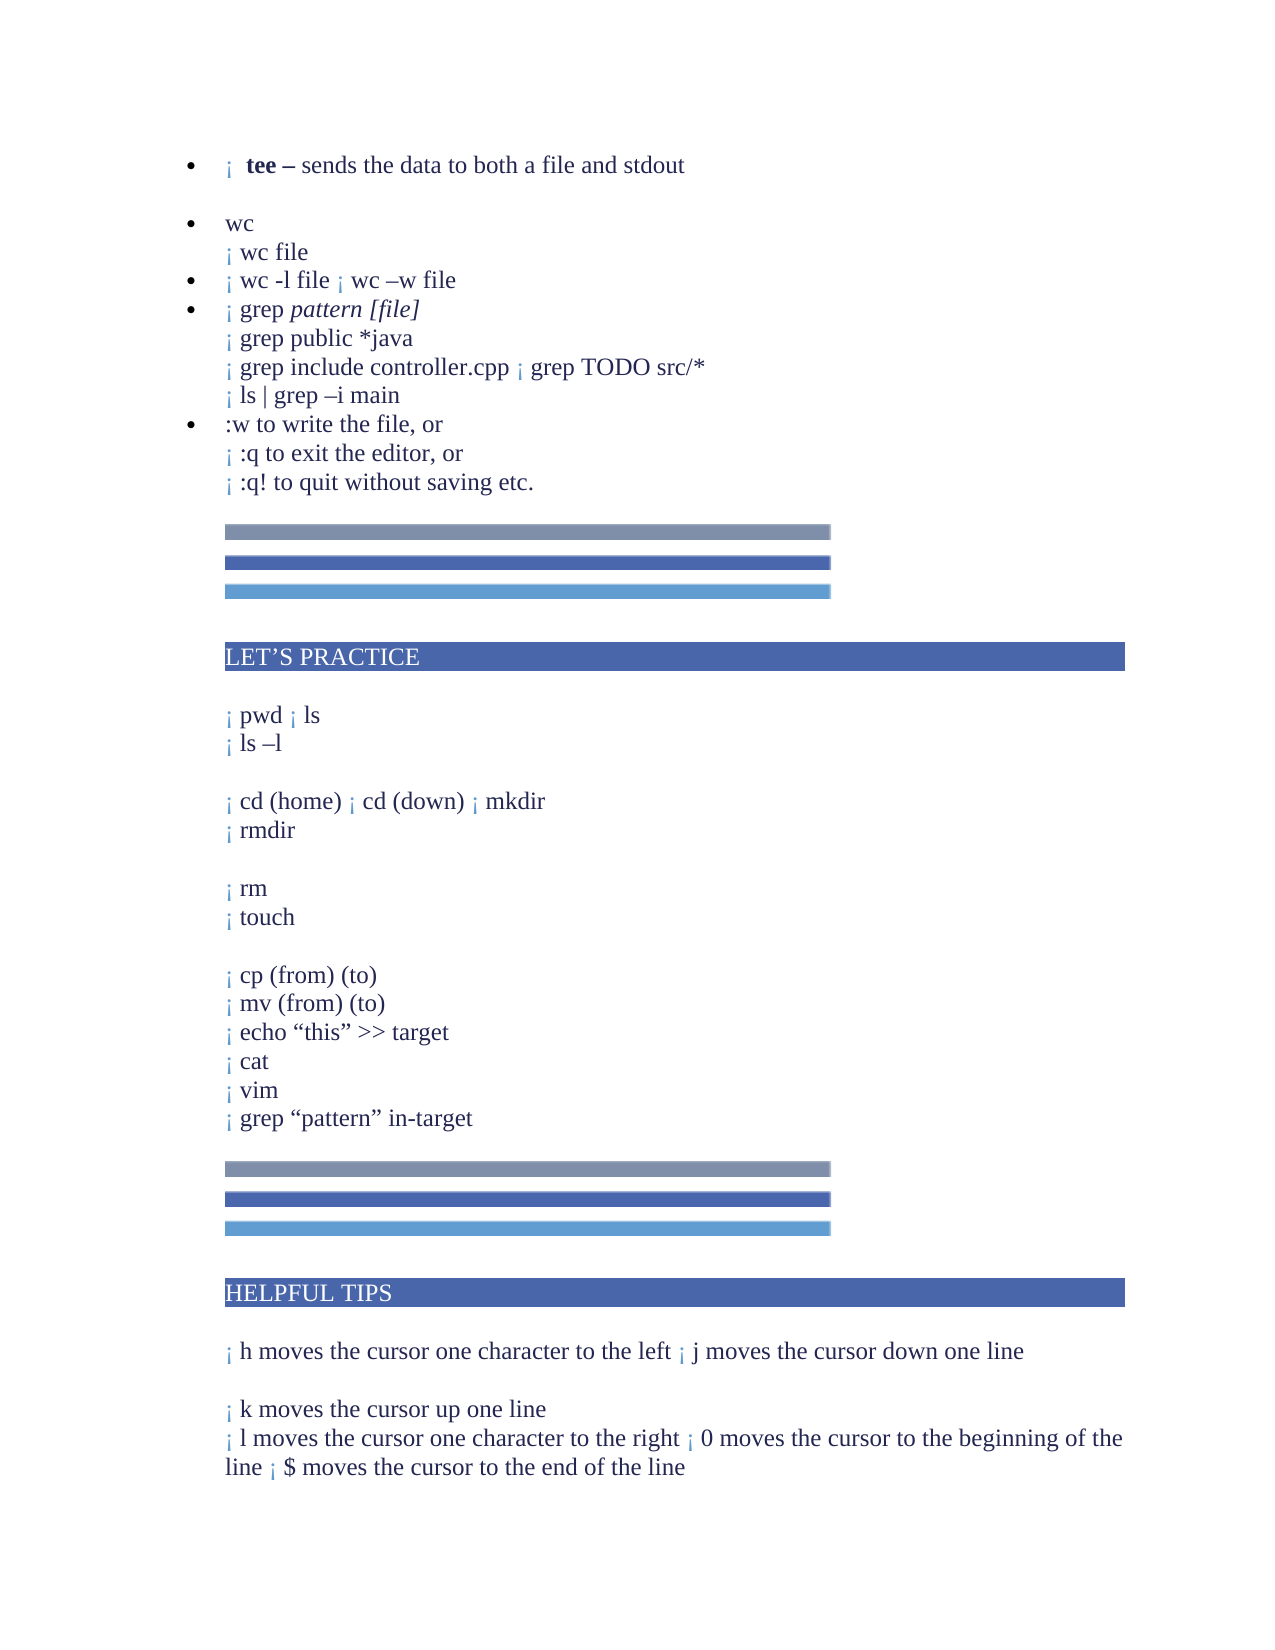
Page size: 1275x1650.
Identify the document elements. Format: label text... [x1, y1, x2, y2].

text ¡ rm ¡ touch [225, 873, 1125, 931]
text ¡ cp (from) (to) ¡ mv (from) (to) ¡ echo “this” >> target ¡ cat ¡ vim ¡ grep “pattern” in-target [225, 960, 1125, 1132]
picture [225, 524, 832, 540]
list :w to write the file, or ¡ :q to exit the editor, or ¡ :q! to quit without saving etc. [187, 409, 1125, 495]
picture [225, 1220, 832, 1236]
text ¡ pwd ¡ ls ¡ ls –l [225, 700, 1125, 757]
picture [225, 555, 832, 570]
text ¡ h moves the cursor one character to the left ¡ j moves the cursor down one line [225, 1336, 1125, 1365]
list ¡ grep pattern [file] ¡ grep public *java ¡ grep include controller.cpp ¡ grep TODO src/* ¡ ls | grep –i main [187, 294, 1125, 409]
list ¡ wc -l file ¡ wc –w file [187, 265, 1125, 294]
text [225, 1394, 1125, 1481]
text LET’S PRACTICE [225, 642, 1125, 671]
text ¡ cd (home) ¡ cd (down) ¡ mkdir ¡ rmdir [225, 786, 1125, 844]
text HELPFUL TIPS [225, 1278, 1125, 1307]
picture [225, 583, 832, 599]
list ¡ tee – sends the data to both a file and stdout [187, 150, 1125, 179]
picture [225, 1191, 832, 1207]
picture [225, 1161, 832, 1177]
list wc ¡ wc file [187, 208, 1125, 265]
